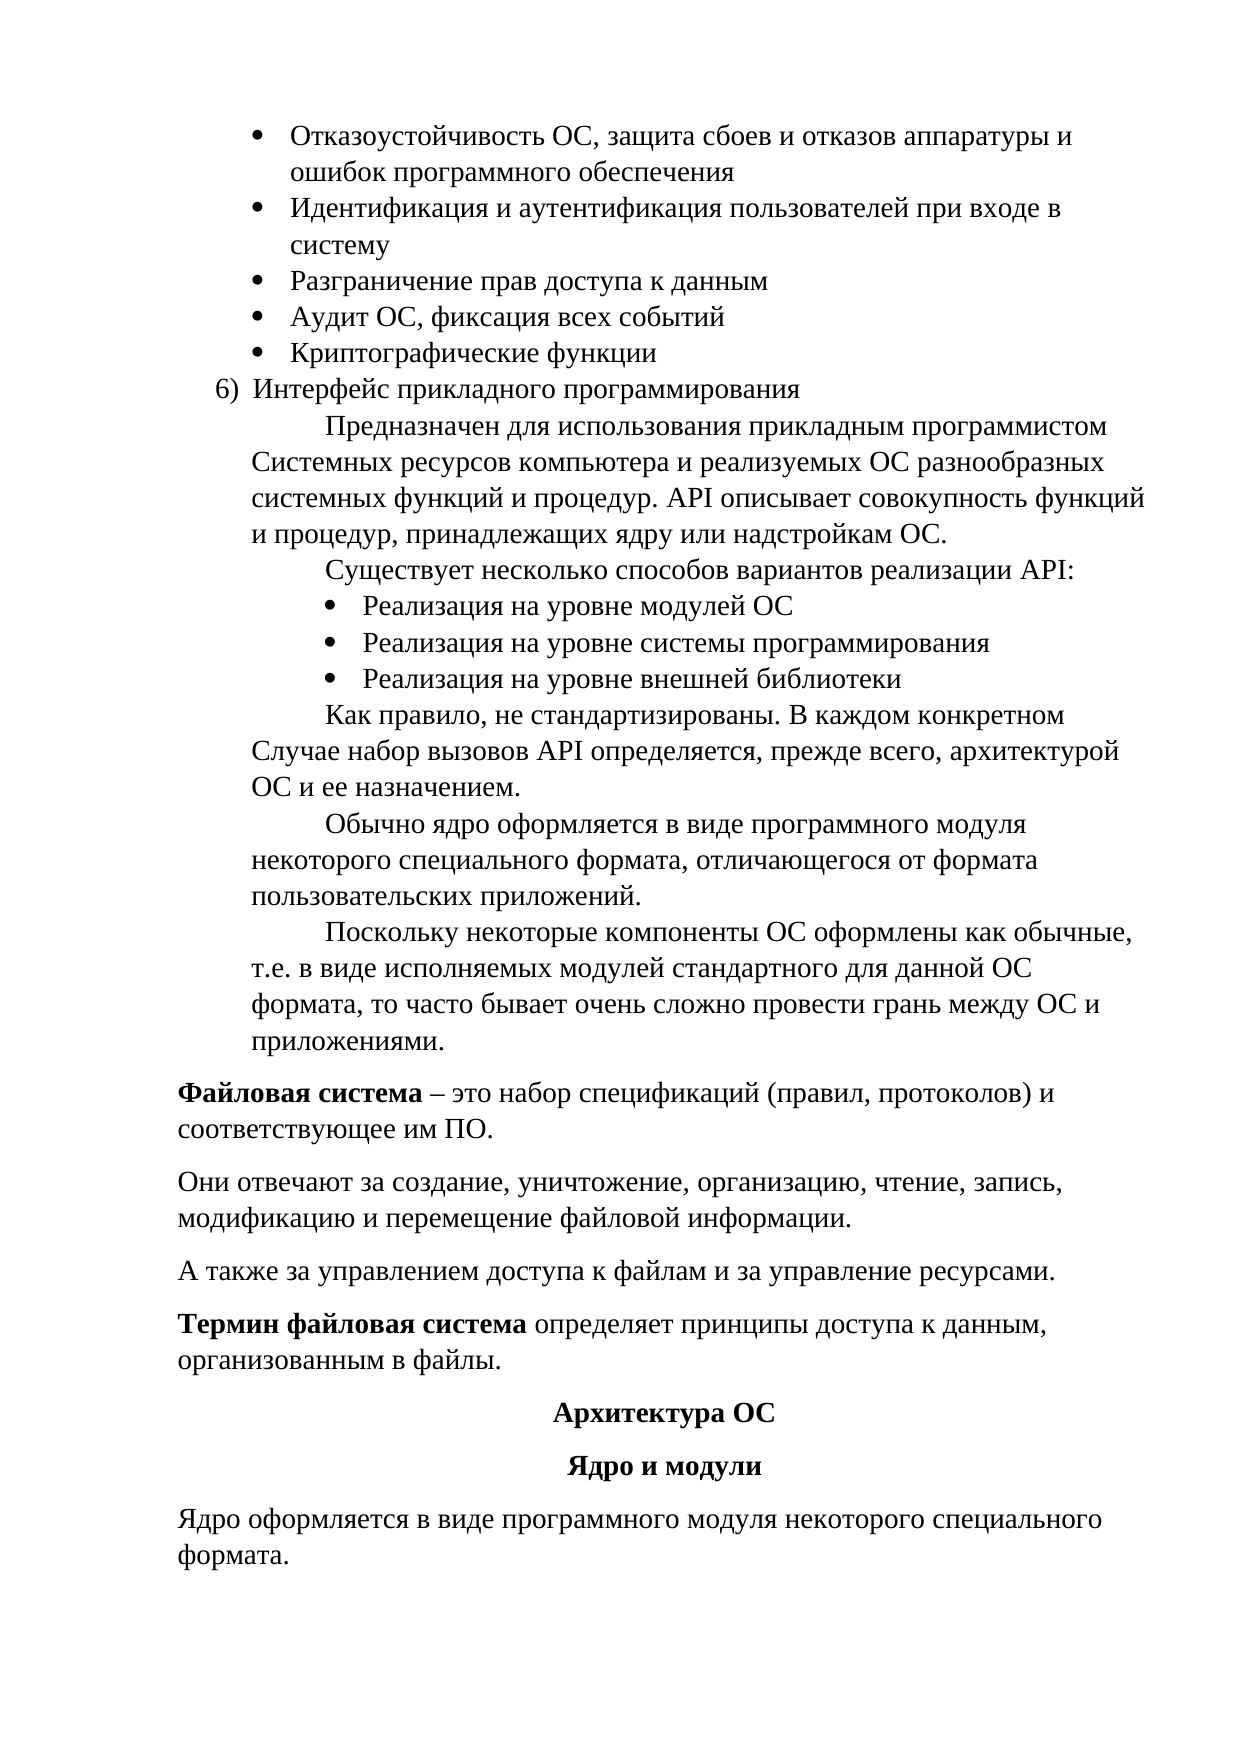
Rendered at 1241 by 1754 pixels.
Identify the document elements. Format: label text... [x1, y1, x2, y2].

text А также за управлением доступа к файлам и за управление ресурсами. [177, 1253, 1152, 1287]
text Ядро и модули [177, 1448, 1152, 1481]
list Отказоустойчивость ОС, защита сбоев и отказов аппаратуры и ошибок программного обеспечения [252, 118, 1152, 188]
list Реализация на уровне системы программирования [325, 625, 1152, 658]
list Системных ресурсов компьютера и реализуемых ОС разнообразных системных функций и процедур. API описывает совокупность функций и процедур, принадлежащих ядру или надстройкам ОС. [251, 444, 1152, 550]
list Интерфейс прикладного программирования [215, 372, 1152, 405]
text Архитектура ОС [177, 1395, 1152, 1429]
list Разграничение прав доступа к данным [252, 263, 1152, 297]
text Файловая система – это набор спецификаций (правил, протоколов) и соответствующее им ПО. [177, 1075, 1152, 1145]
list Обычно ядро оформляется в виде программного модуля некоторого специального формата, отличающегося от формата пользовательских приложений. [251, 806, 1152, 912]
list Случае набор вызовов API определяется, прежде всего, архитектурой ОС и ее назначением. [251, 733, 1152, 803]
text Ядро оформляется в виде программного модуля некоторого специального формата. [177, 1501, 1152, 1570]
list Идентификация и аутентификация пользователей при входе в систему [252, 191, 1152, 260]
text Термин файловая система определяет принципы доступа к данным, организованным в файлы. [177, 1306, 1152, 1376]
list Поскольку некоторые компоненты ОС оформлены как обычные, т.е. в виде исполняемых модулей стандартного для данной ОС формата, то часто бывает очень сложно провести грань между ОС и приложениями. [251, 914, 1152, 1056]
list Существует несколько способов вариантов реализации API: [251, 552, 1152, 586]
list Криптографические функции [252, 335, 1152, 369]
list Реализация на уровне модулей ОС [325, 588, 1152, 622]
list Реализация на уровне внешней библиотеки [325, 661, 1152, 695]
list Предназначен для использования прикладным программистом [325, 408, 1152, 441]
list Как правило, не стандартизированы. В каждом конкретном [325, 697, 1152, 731]
list Аудит ОС, фиксация всех событий [252, 299, 1152, 333]
text Они отвечают за создание, уничтожение, организацию, чтение, запись, модификацию и перемещение файловой информации. [177, 1164, 1152, 1234]
